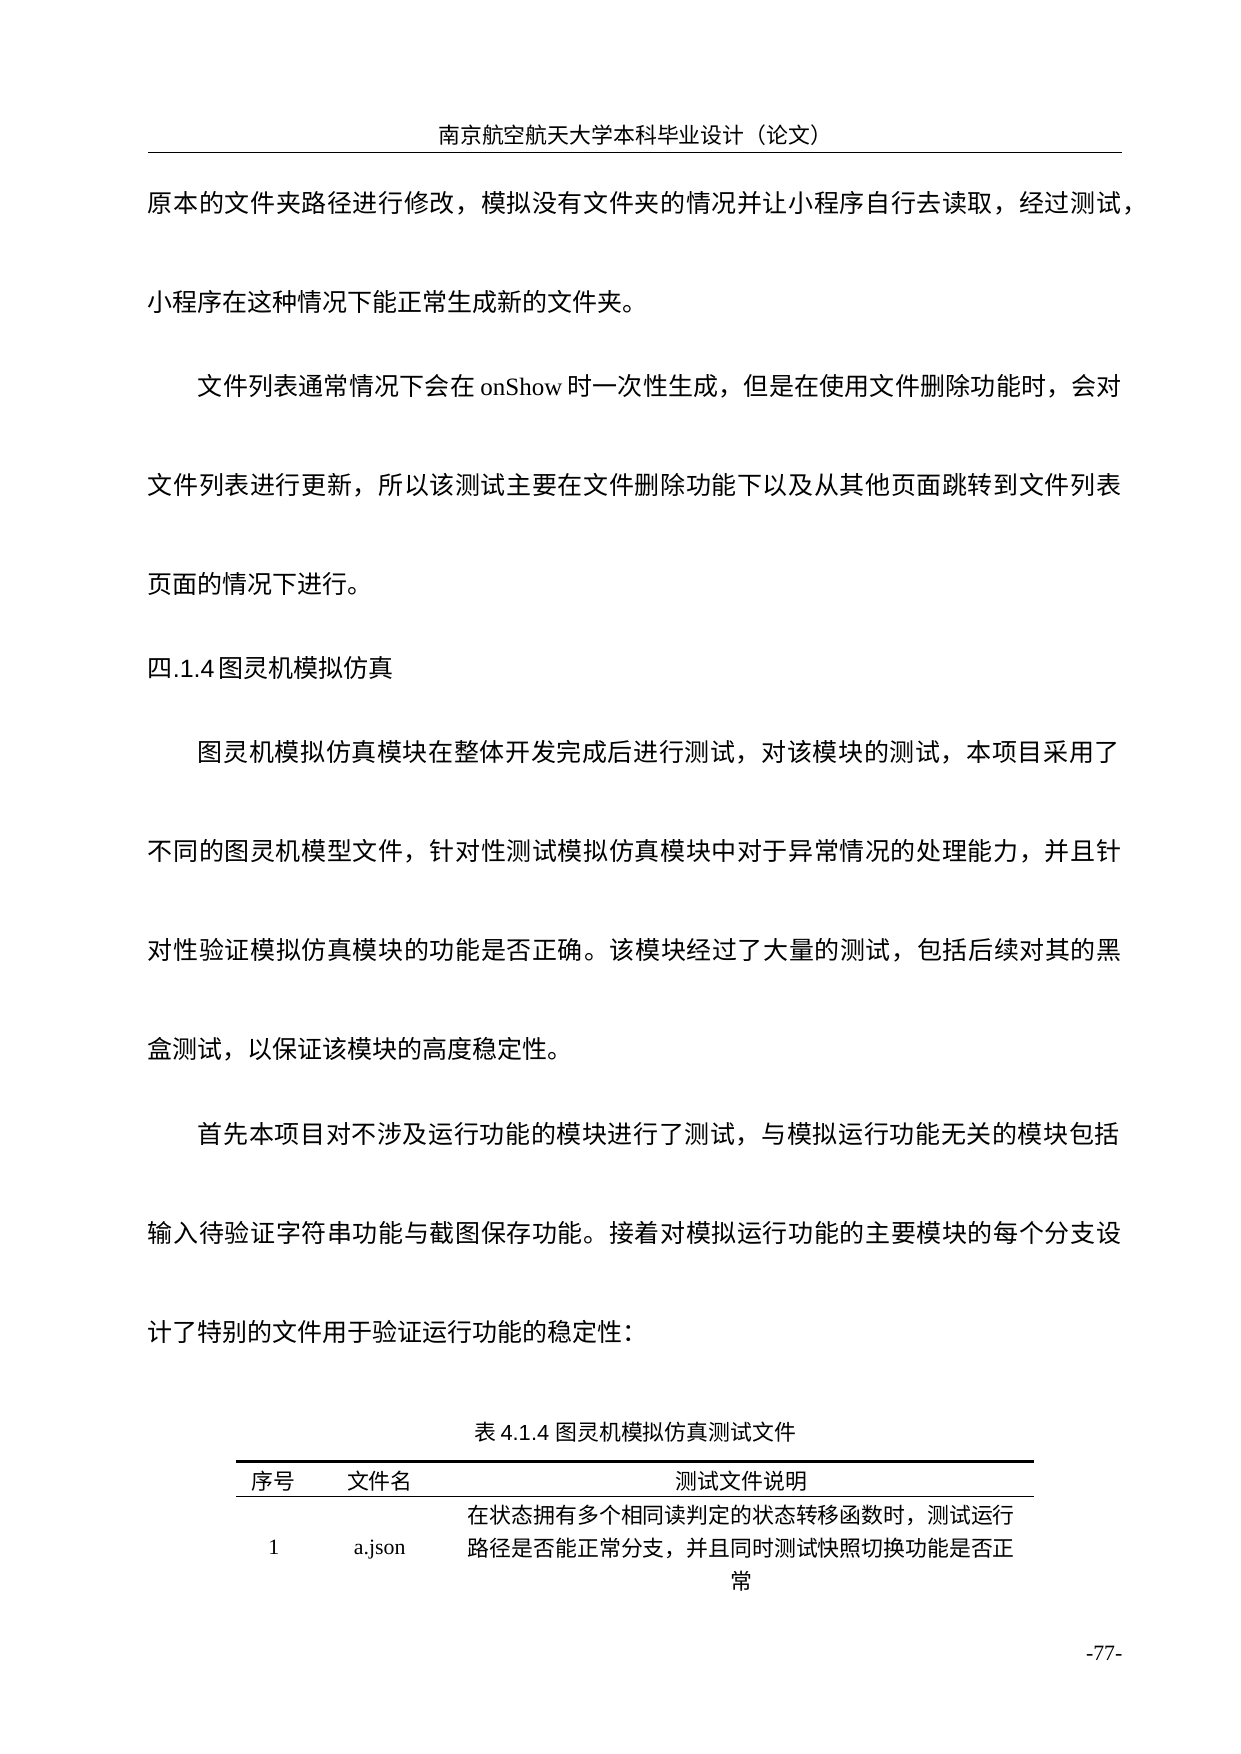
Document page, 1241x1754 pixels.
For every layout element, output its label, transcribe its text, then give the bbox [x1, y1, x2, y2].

text 文件列表通常情况下会在onShow时一次性生成，但是在使用文件删除功能时，会对文件列表进行更新，所以该测试主要在文件删除功能下以及从其他页面跳转到文件列表页面的情况下进行。 [148, 351, 1122, 616]
text 首先本项目对不涉及运行功能的模块进行了测试，与模拟运行功能无关的模块包括输入待验证字符串功能与截图保存功能。接着对模拟运行功能的主要模块的每个分支设计了特别的文件用于验证运行功能的稳定性： [148, 1099, 1122, 1363]
text 表4.1.4 图灵机模拟仿真测试文件 [148, 1414, 1122, 1447]
subtitle 图灵机模拟仿真 [148, 634, 1122, 700]
table_cell a.json [311, 1497, 448, 1596]
text 图灵机模拟仿真模块在整体开发完成后进行测试，对该模块的测试，本项目采用了不同的图灵机模型文件，针对性测试模拟仿真模块中对于异常情况的处理能力，并且针对性验证模拟仿真模块的功能是否正确。该模块经过了大量的测试，包括后续对其的黑盒测试，以保证该模块的高度稳定性。 [148, 718, 1122, 1081]
table_header 测试文件说明 [448, 1463, 1034, 1496]
table_cell 在状态拥有多个相同读判定的状态转移函数时，测试运行路径是否能正常分支，并且同时测试快照切换功能是否正常 [448, 1497, 1034, 1596]
table_header 文件名 [311, 1463, 448, 1496]
table_header 序号 [236, 1463, 311, 1496]
table_cell 1 [236, 1497, 311, 1596]
